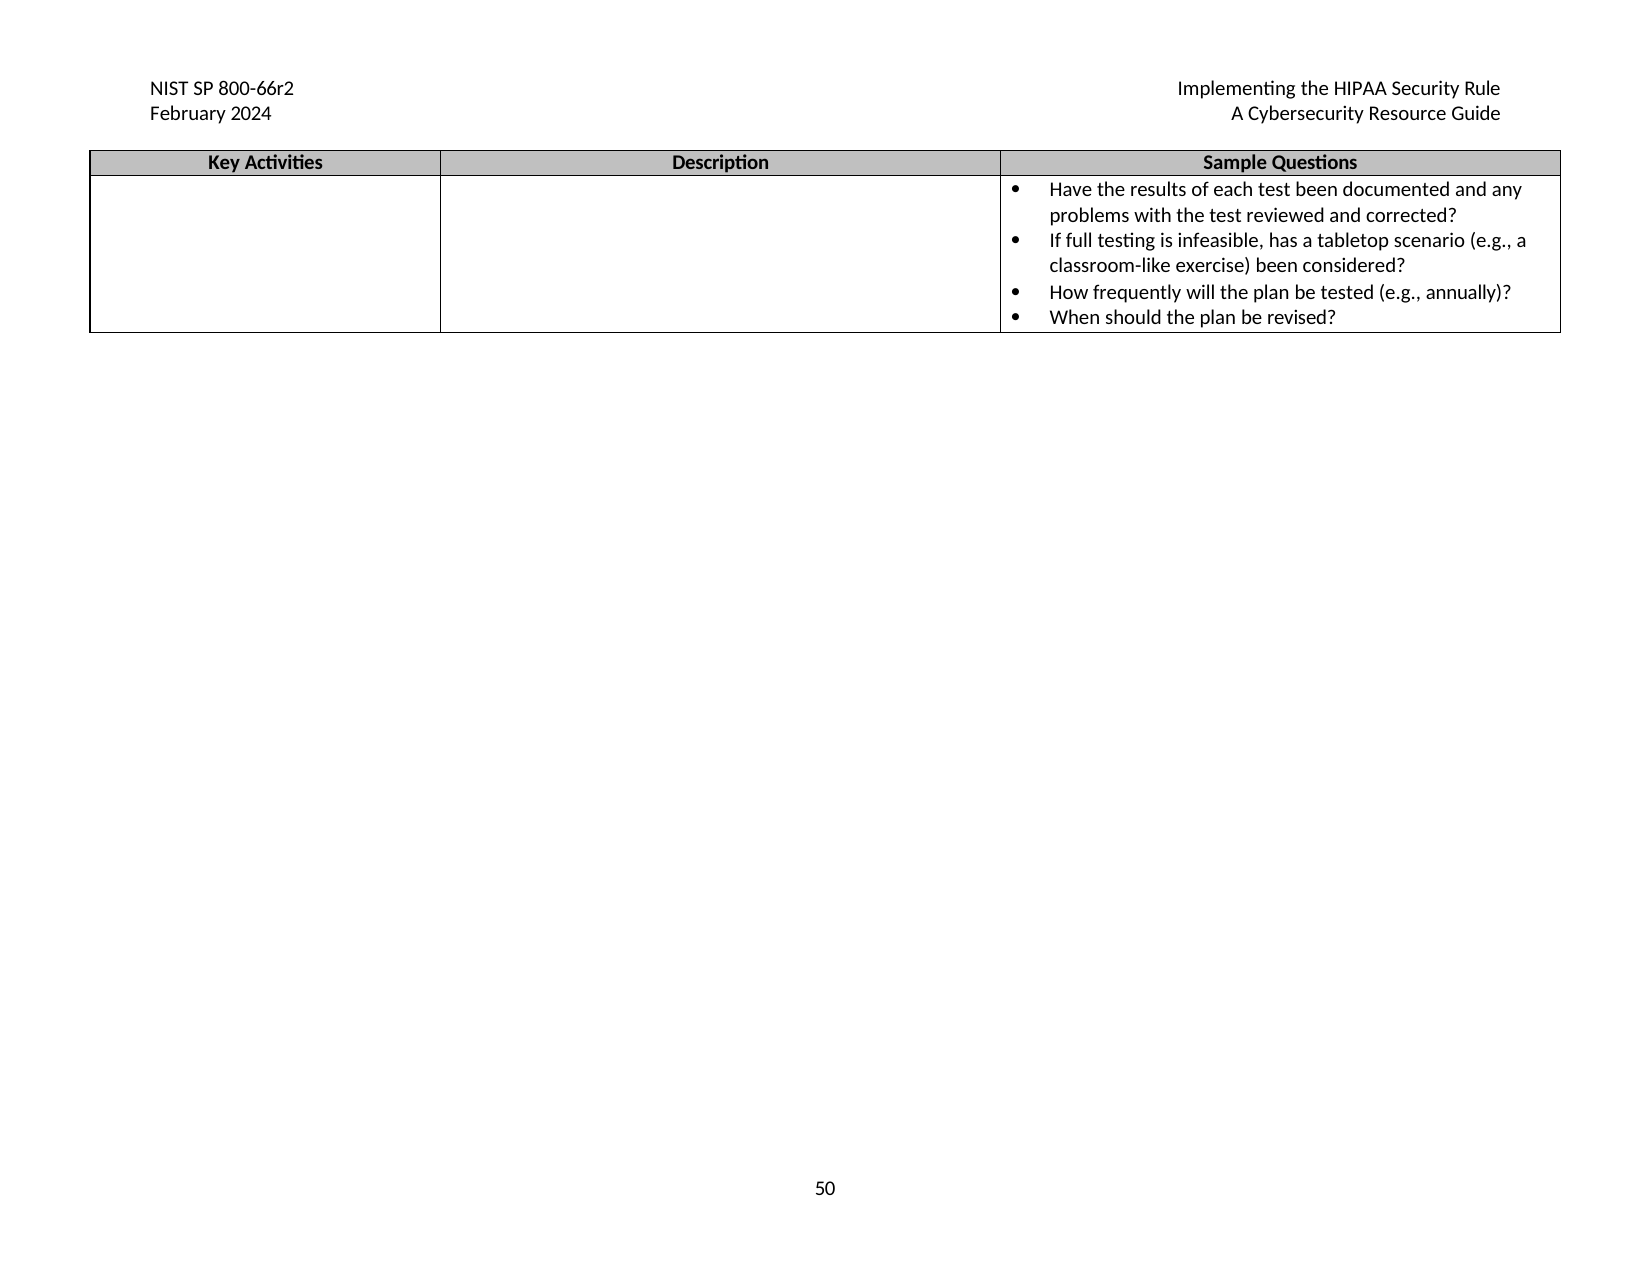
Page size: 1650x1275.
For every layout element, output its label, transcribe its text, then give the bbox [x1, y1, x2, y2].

table_cell [91, 176, 440, 332]
table_header Sample Questions [1001, 151, 1560, 175]
table_header Key Activities [91, 151, 440, 175]
table_cell [441, 176, 1000, 332]
table_header Description [441, 151, 1000, 175]
table_cell Have the results of each test been documented and any problems with the test reviewed and corrected? If full testing is infeasible, has a tabletop scenario (e.g., a classroom-like exercise) been considered? How frequently will the plan be tested (e.g., annually)? When should the plan be revised? [1001, 176, 1560, 332]
